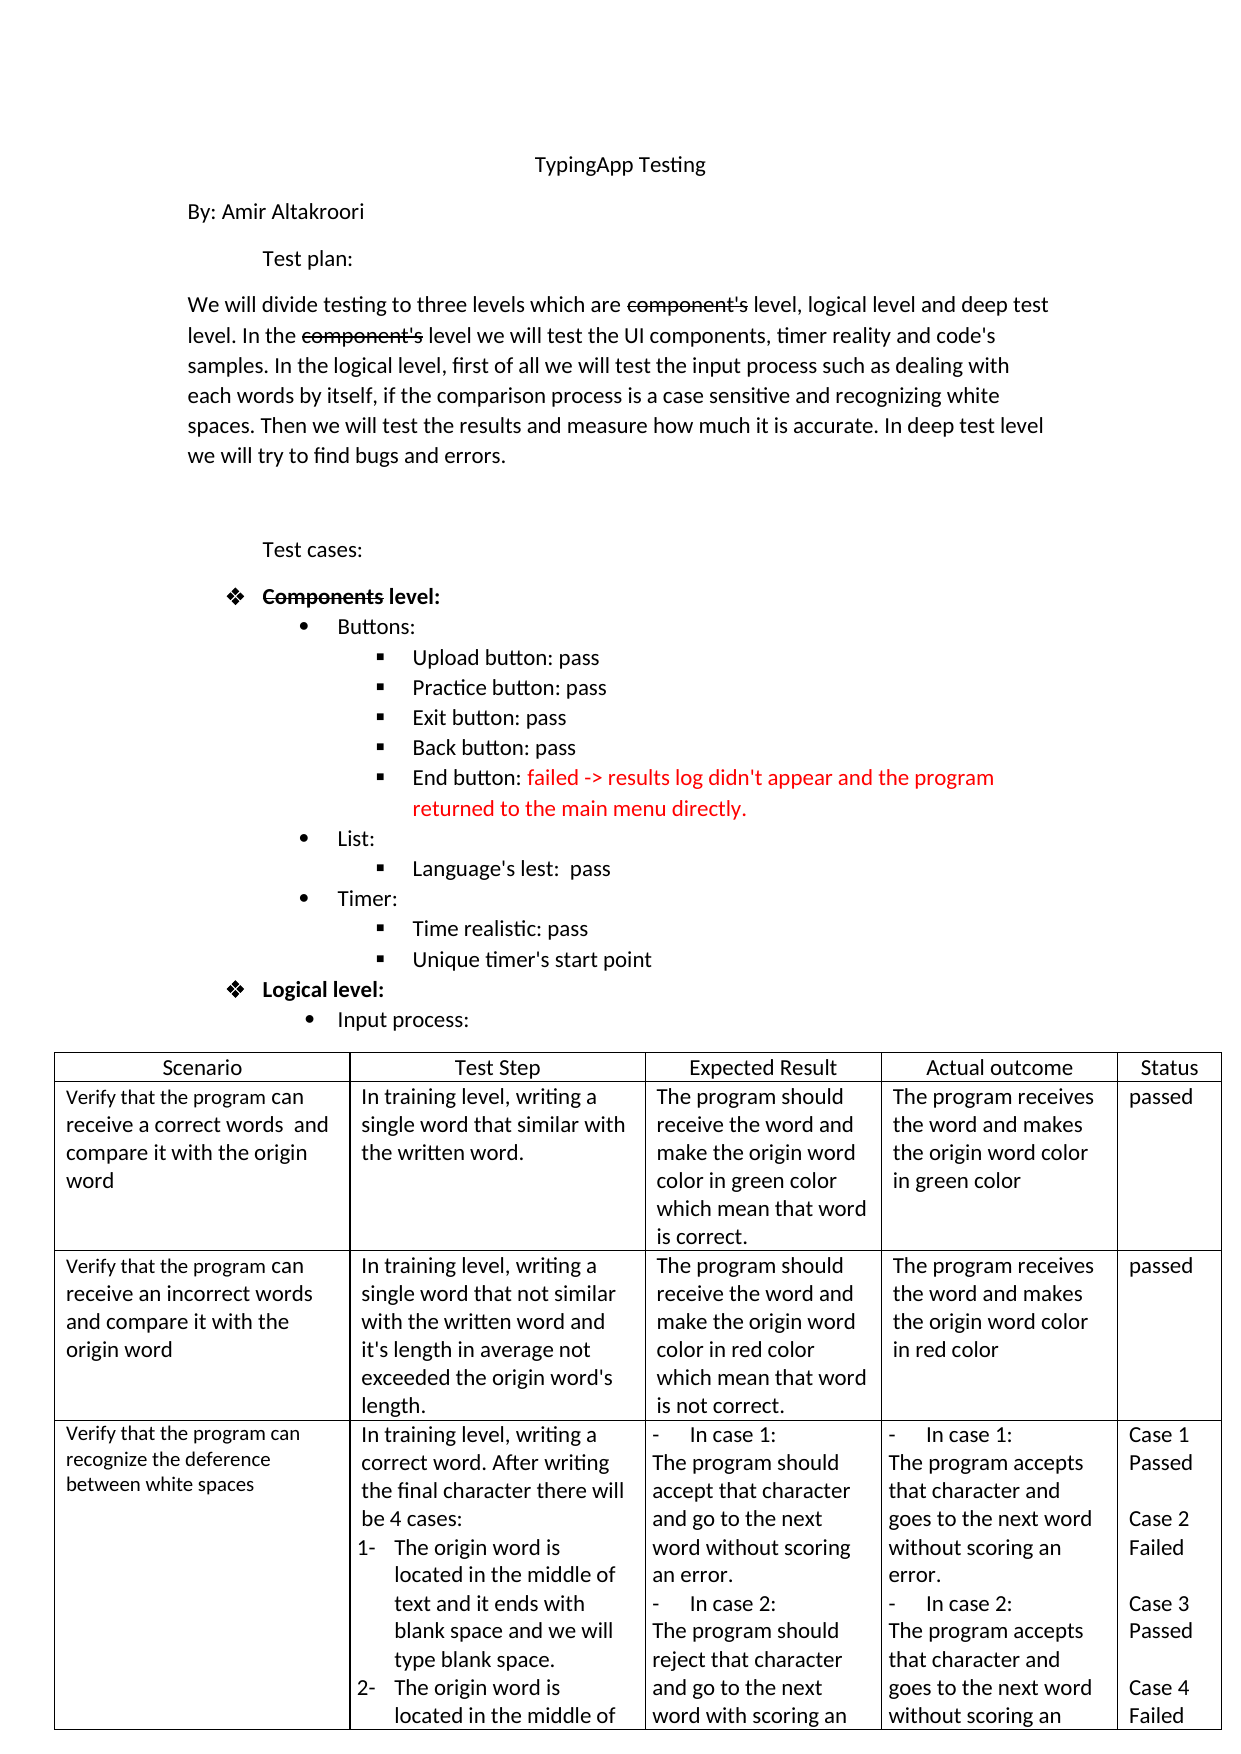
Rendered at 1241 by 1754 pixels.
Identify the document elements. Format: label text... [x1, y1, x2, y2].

list Exit button: pass [375, 703, 1053, 731]
text We will divide testing to three levels which are component's level, logical level and deep test level. In the component's level we will test the UI components, timer reality and code's samples. In the logical level, first of all we will test the input process such as dealing with each words by itself, if the comparison process is a case sensitive and recognizing white spaces. Then we will test the results and measure how much it is accurate. In deep test level we will try to find bugs and errors. [187, 291, 1053, 470]
list End button: failed -> results log didn't appear and the program returned to the main menu directly. [375, 763, 1053, 822]
text By: Amir Altakroori [187, 197, 1053, 225]
text Test cases: [225, 535, 1053, 563]
table_header Status [1118, 1053, 1221, 1081]
table_cell In training level, writing a single word that similar with the written word. [351, 1082, 645, 1250]
list Buttons: [300, 612, 1053, 641]
table_cell In training level, writing a single word that not similar with the written word and it's length in average not exceeded the origin word's length. [351, 1251, 645, 1419]
table_header Test Step [351, 1053, 645, 1081]
table_cell The program should receive the word and make the origin word color in green color which mean that word is correct. [646, 1082, 881, 1250]
list Unique timer's start point [375, 945, 1053, 973]
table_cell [55, 1421, 349, 1729]
list Timer: [300, 884, 1053, 912]
text Test plan: [187, 244, 1053, 272]
table_cell Verify that the program can receive an incorrect words and compare it with the origin word [55, 1251, 349, 1419]
list Language's lest: pass [375, 854, 1053, 882]
table_cell The program receives the word and makes the origin word color in red color [882, 1251, 1117, 1419]
table_cell The program should receive the word and make the origin word color in red color which mean that word is not correct. [646, 1251, 881, 1419]
list Upload button: pass [375, 643, 1053, 671]
list Time realistic: pass [375, 914, 1053, 943]
list Back button: pass [375, 733, 1053, 761]
table_cell passed [1118, 1082, 1221, 1250]
table_header Actual outcome [882, 1053, 1117, 1081]
list Practice button: pass [375, 673, 1053, 701]
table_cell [1118, 1421, 1221, 1729]
list Logical level: [225, 975, 1053, 1003]
list Components level: [225, 582, 1053, 610]
list List: [300, 824, 1053, 852]
list Input process: [306, 1005, 1053, 1033]
table_header Expected Result [646, 1053, 881, 1081]
text TypingApp Testing [187, 150, 1053, 178]
table_cell The program receives the word and makes the origin word color in green color [882, 1082, 1117, 1250]
table_cell passed [1118, 1251, 1221, 1419]
table_header Scenario [55, 1053, 349, 1081]
table_cell Verify that the program can receive a correct words and compare it with the origin word [55, 1082, 349, 1250]
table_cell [351, 1421, 645, 1729]
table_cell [646, 1421, 881, 1729]
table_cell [882, 1421, 1117, 1729]
